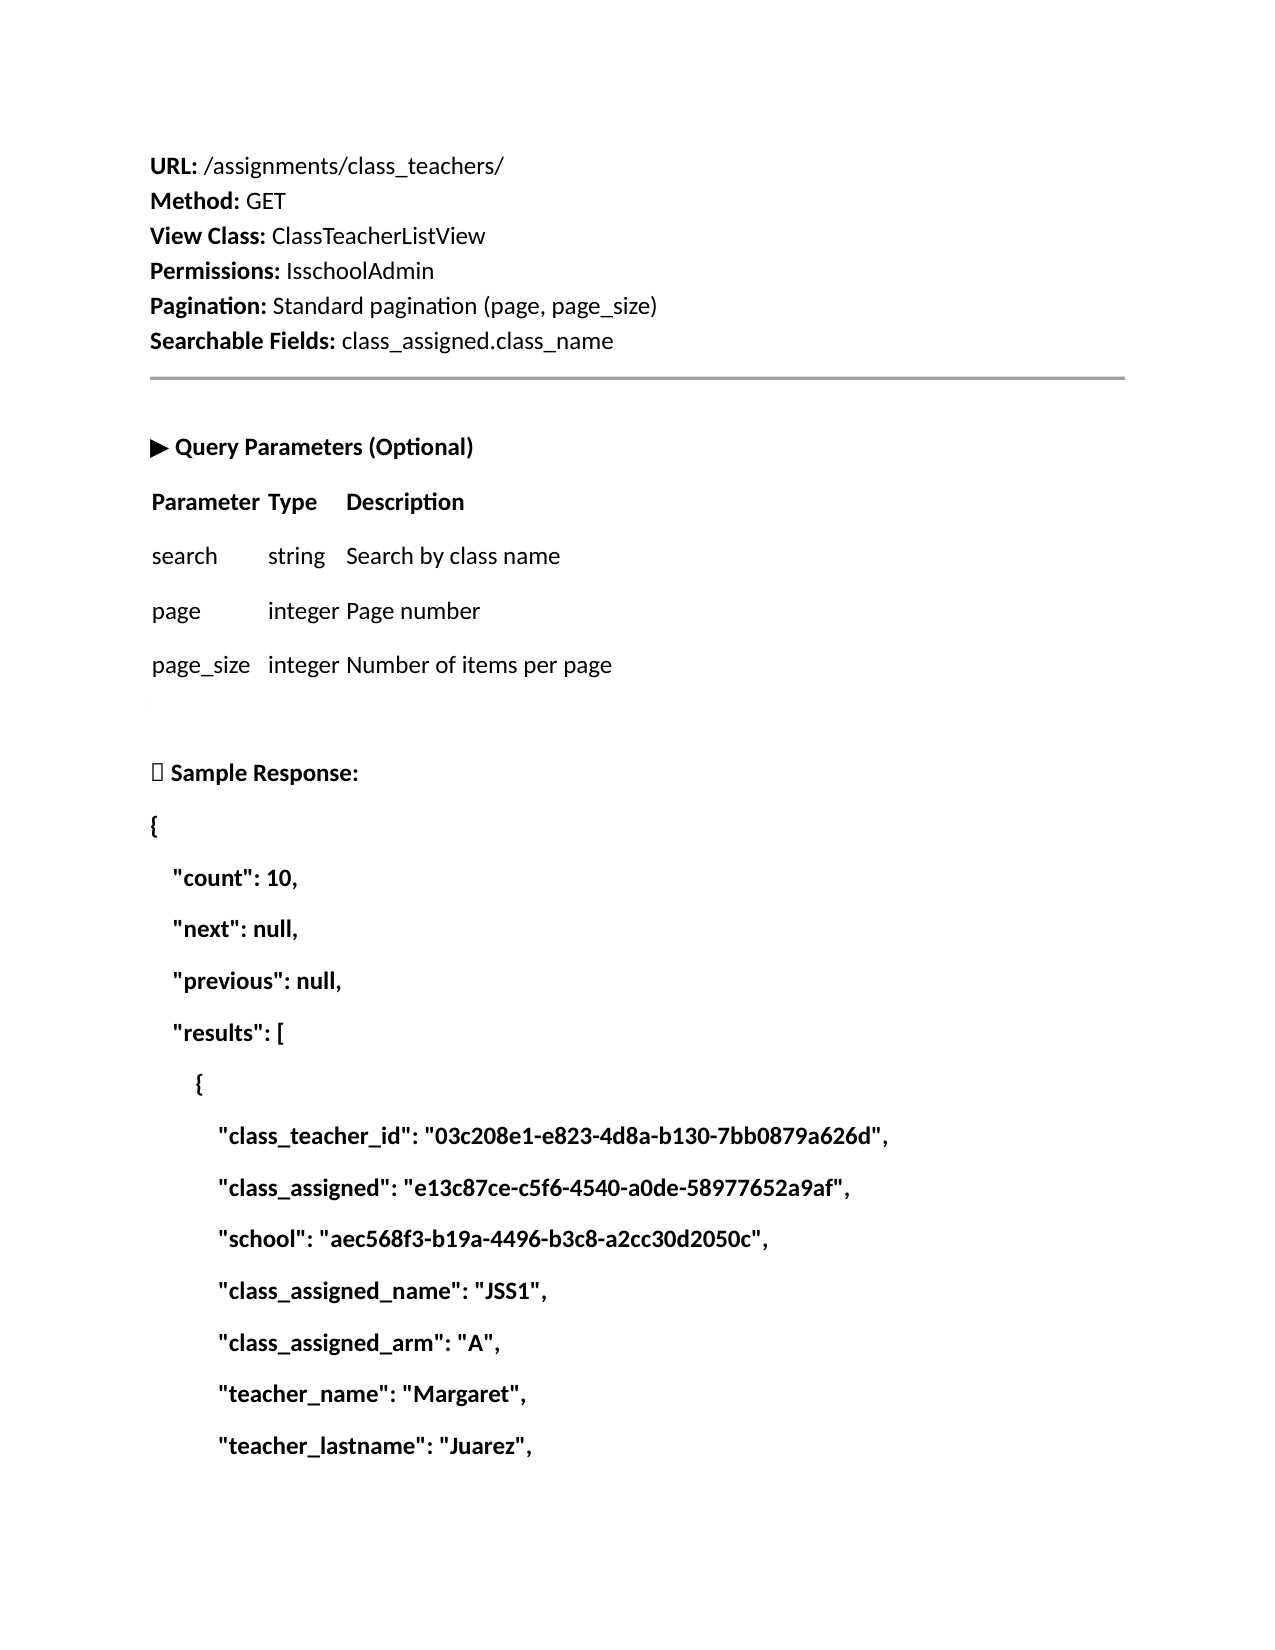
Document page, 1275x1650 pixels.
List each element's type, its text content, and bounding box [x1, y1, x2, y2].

table_cell Number of items per page [345, 648, 619, 702]
table_cell Search by class name [345, 539, 619, 593]
text { [150, 810, 1125, 841]
text "class_teacher_id": "03c208e1-e823-4d8a-b130-7bb0879a626d", [150, 1120, 1125, 1151]
table_header Parameter [150, 484, 266, 539]
table_cell string [266, 539, 344, 593]
table_cell integer [266, 648, 344, 702]
text "class_assigned_arm": "A", [150, 1327, 1125, 1357]
text "teacher_lastname": "Juarez", [150, 1430, 1125, 1461]
table_cell search [150, 539, 266, 593]
text "results": [ [150, 1017, 1125, 1047]
table_cell integer [266, 593, 344, 648]
text ▶️ Query Parameters (Optional) [150, 428, 1125, 462]
text "school": "aec568f3-b19a-4496-b3c8-a2cc30d2050c", [150, 1223, 1125, 1254]
text "class_assigned_name": "JSS1", [150, 1275, 1125, 1306]
table_cell Page number [345, 593, 619, 648]
text "teacher_name": "Margaret", [150, 1378, 1125, 1409]
text "next": null, [150, 913, 1125, 944]
text { [150, 1068, 1125, 1099]
table_header Description [345, 484, 619, 539]
text ✅ Sample Response: [150, 754, 1125, 788]
text URL: /assignments/class_teachers/ Method: GET View Class: ClassTeacherListView Permissions: IsschoolAdmin Pagination: Standard pagination (page, page_size) Searchable Fields: class_assigned.class_name [150, 150, 1125, 356]
table_cell page [150, 593, 266, 648]
table_header Type [266, 484, 344, 539]
text "previous": null, [150, 965, 1125, 996]
text "count": 10, [150, 862, 1125, 892]
text "class_assigned": "e13c87ce-c5f6-4540-a0de-58977652a9af", [150, 1172, 1125, 1202]
table_cell page_size [150, 648, 266, 702]
